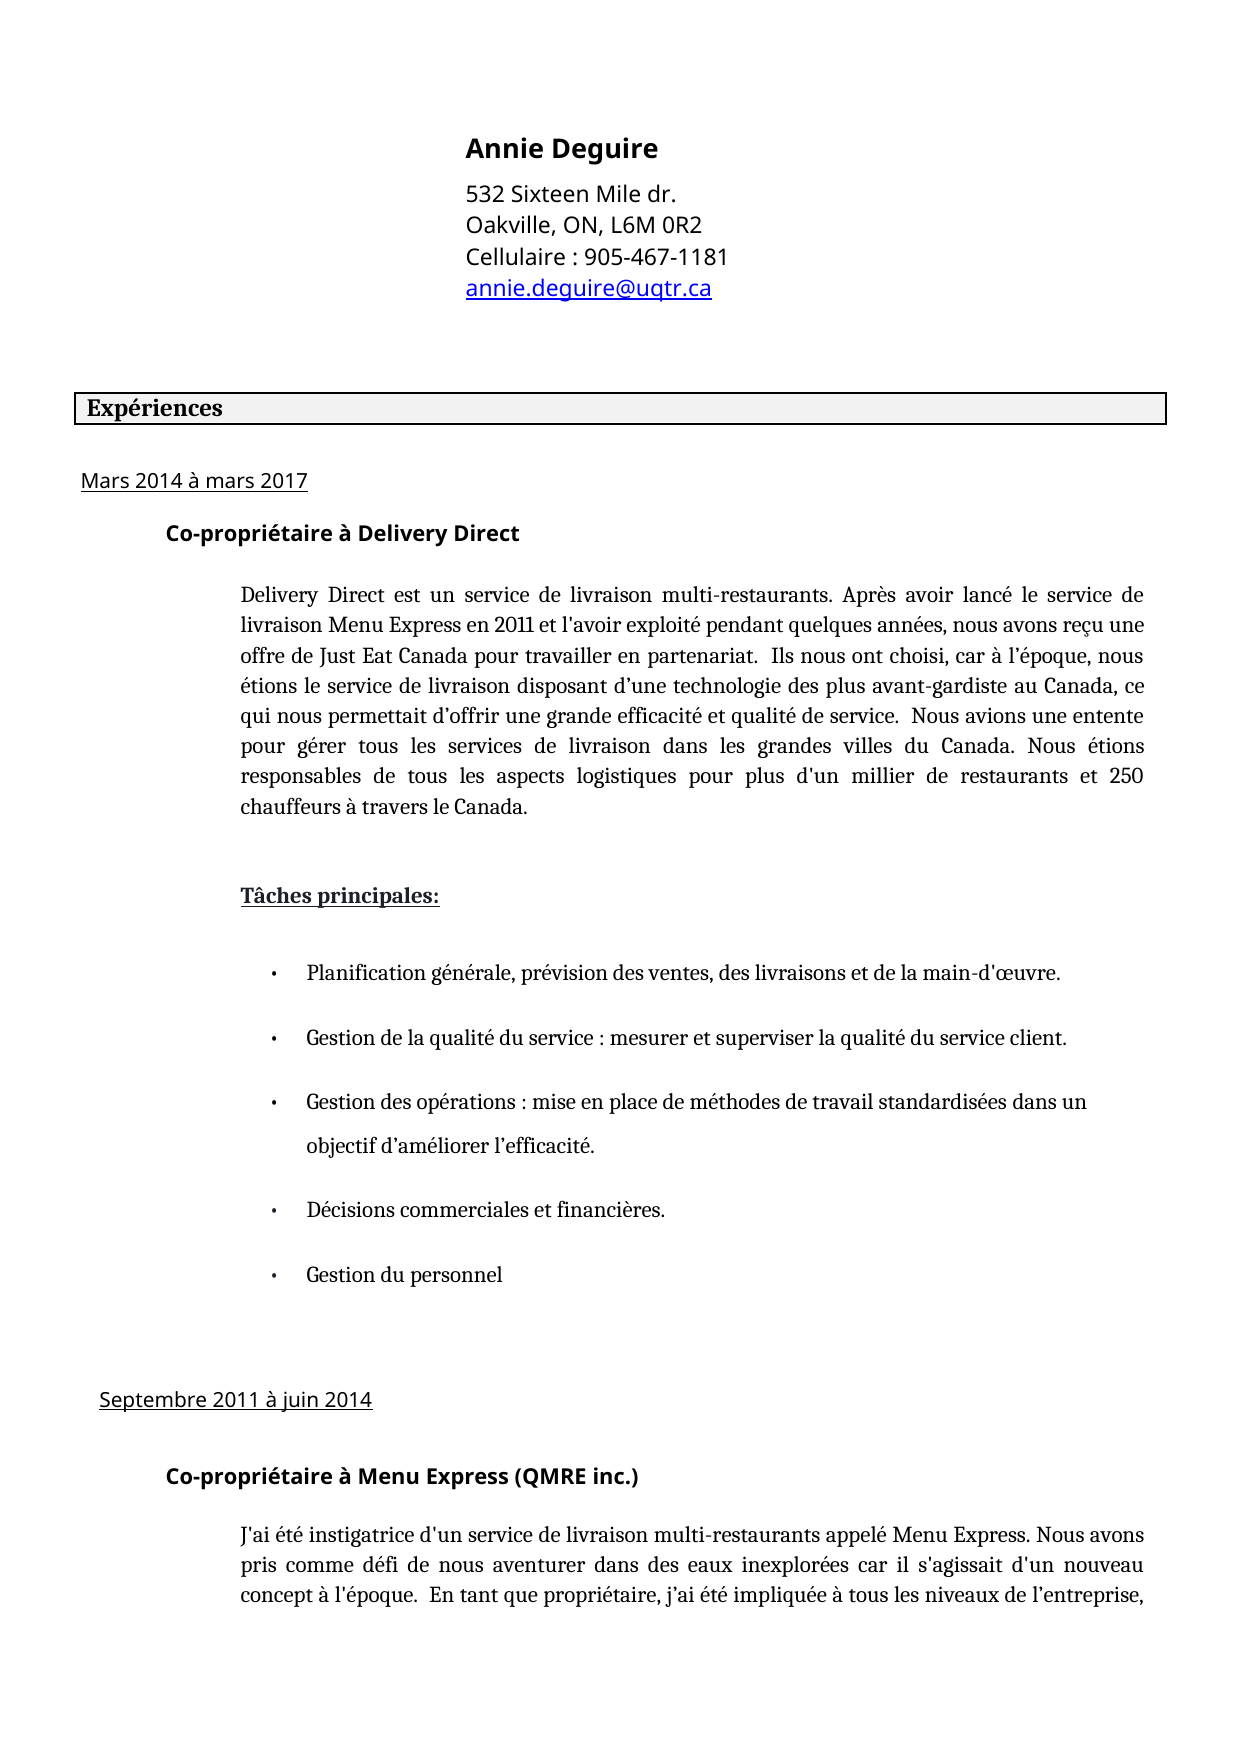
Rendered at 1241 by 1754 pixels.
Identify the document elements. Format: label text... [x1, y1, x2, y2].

list Gestion du personnel [269, 1244, 1146, 1288]
text Delivery Direct est un service de livraison multi-restaurants. Après avoir lancé le service de livraison Menu Express en 2011 et l'avoir exploité pendant quelques années, nous avons reçu une offre de Just Eat Canada pour travailler en partenariat. Ils nous ont choisi, car à l’époque, nous étions le service de livraison disposant d’une technologie des plus avant-gardiste au Canada, ce qui nous permettait d’offrir une grande efficacité et qualité de service. Nous avions une entente pour gérer tous les services de livraison dans les grandes villes du Canada. Nous étions responsables de tous les aspects logistiques pour plus d'un millier de restaurants et 250 chauffeurs à travers le Canada. [240, 582, 1146, 820]
list Décisions commerciales et financières. [269, 1180, 1146, 1224]
list Planification générale, prévision des ventes, des livraisons et de la main-d'œuvre. [269, 942, 1146, 986]
text Annie Deguire [390, 130, 1146, 167]
text Oakville, ON, L6M 0R2 [390, 209, 1146, 241]
text annie.deguire@uqtr.ca [390, 272, 1146, 303]
text Co-propriétaire à Delivery Direct [165, 518, 1146, 548]
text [240, 1521, 1146, 1608]
list Gestion de la qualité du service : mesurer et superviser la qualité du service client. [269, 1007, 1146, 1051]
table_header Expériences [76, 394, 1165, 422]
text Tâches principales: [165, 883, 1146, 909]
text Co-propriétaire à Menu Express (QMRE inc.) [165, 1461, 1146, 1491]
list Gestion des opérations : mise en place de méthodes de travail standardisées dans un objectif d’améliorer l’efficacité. [269, 1072, 1146, 1159]
text Cellulaire : 905-467-1181 [390, 241, 1146, 272]
text 532 Sixteen Mile dr. [390, 178, 1146, 209]
